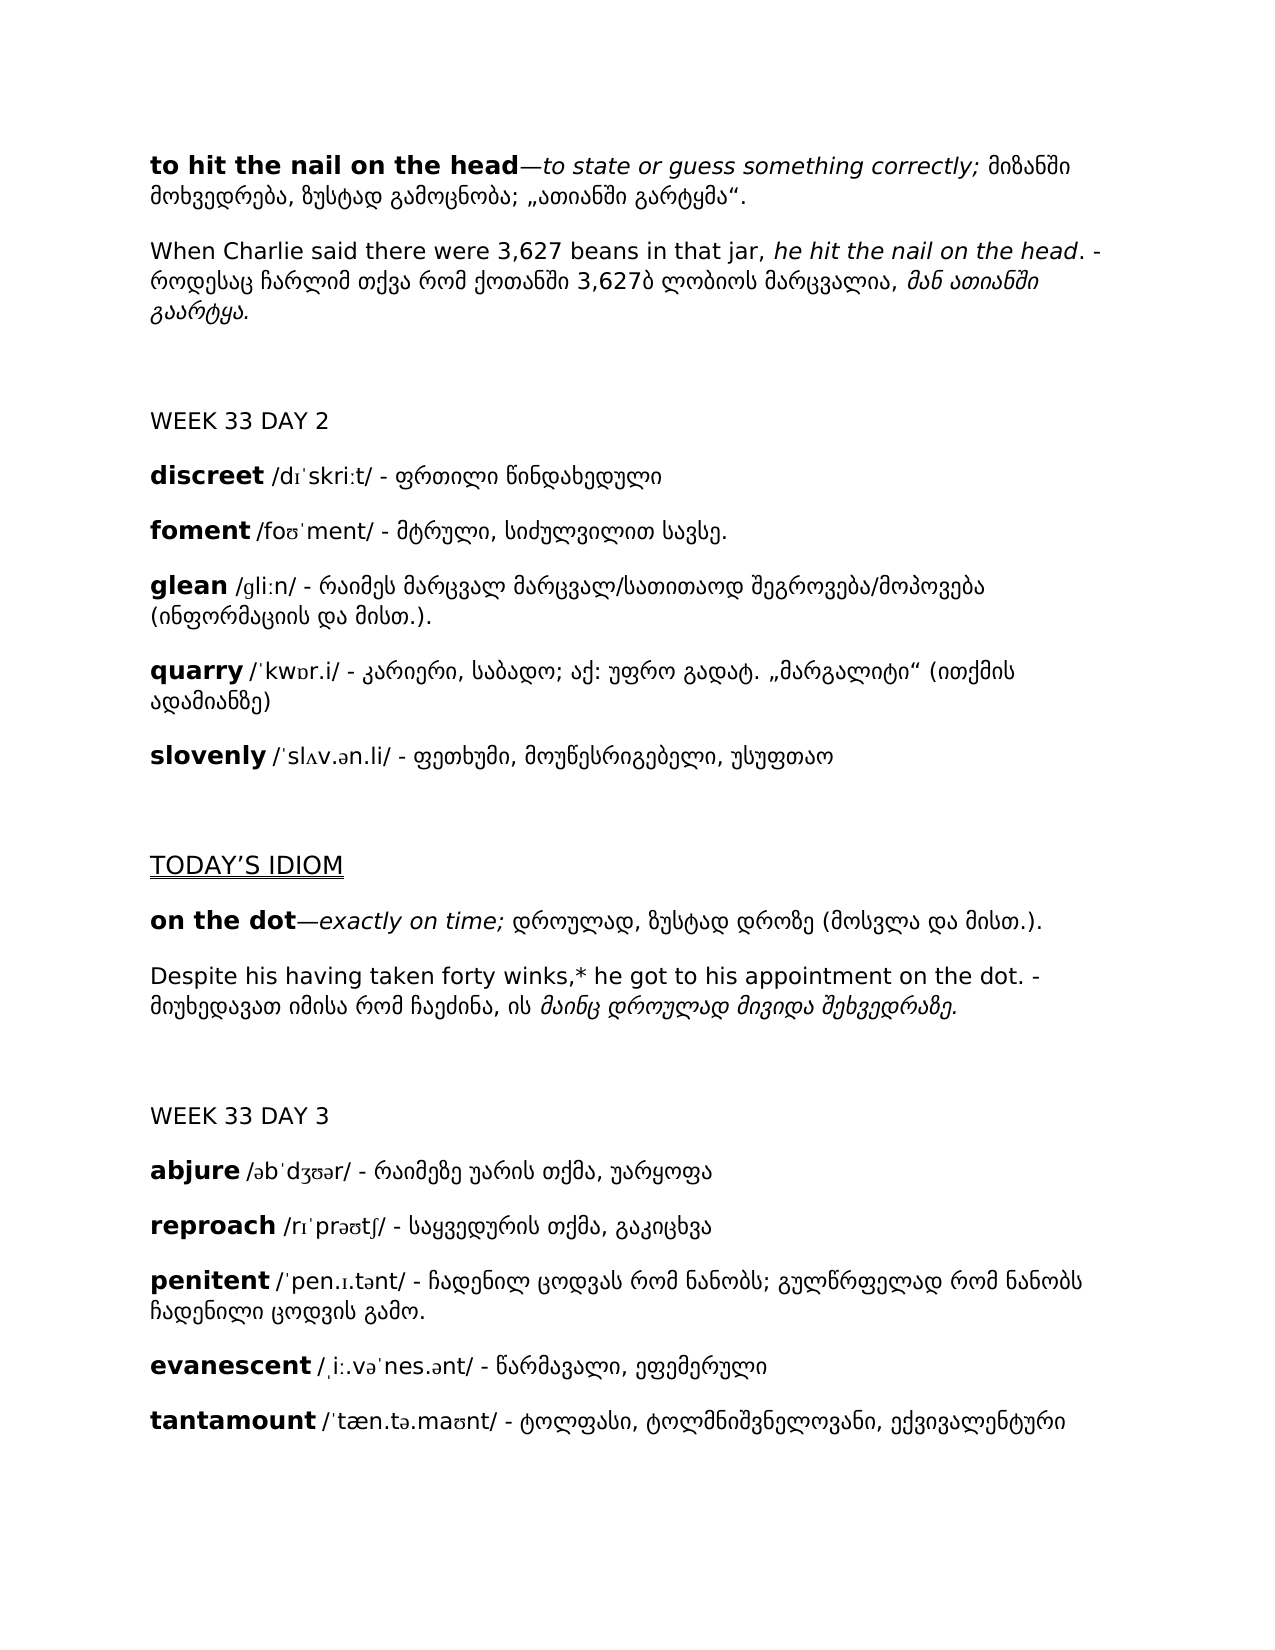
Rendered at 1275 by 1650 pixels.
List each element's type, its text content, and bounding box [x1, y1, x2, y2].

text quarry /ˈkwɒr.i/ - კარიერი, საბადო; აქ: უფრო გადატ. „მარგალიტი“ (ითქმის ადამიანზე) [150, 655, 1125, 715]
text tantamount /ˈtæn.tə.maʊnt/ - ტოლფასი, ტოლმნიშვნელოვანი, ექვივალენტური [150, 1405, 1125, 1435]
text Despite his having taken forty winks,* he got to his appointment on the dot. - მიუხედავათ იმისა რომ ჩაეძინა, ის მაინც დროულად მივიდა შეხვედრაზე. [150, 960, 1125, 1020]
text When Charlie said there were 3,627 beans in that jar, he hit the nail on the head. - როდესაც ჩარლიმ თქვა რომ ქოთანში 3,627ბ ლობიოს მარცვალია, მან ათიანში გაარტყა. [150, 235, 1125, 325]
text on the dot—exactly on time; დროულად, ზუსტად დროზე (მოსვლა და მისთ.). [150, 905, 1125, 935]
text WEEK 33 DAY 3 [150, 1100, 1125, 1130]
text penitent /ˈpen.ɪ.tənt/ - ჩადენილ ცოდვას რომ ნანობს; გულწრფელად რომ ნანობს ჩადენილი ცოდვის გამო. [150, 1265, 1125, 1325]
text evanescent /ˌiː.vəˈnes.ənt/ - წარმავალი, ეფემერული [150, 1350, 1125, 1380]
text WEEK 33 DAY 2 [150, 405, 1125, 435]
text TODAY’S IDIOM [150, 850, 1125, 880]
text discreet /dɪˈskriːt/ - ფრთილი წინდახედული [150, 460, 1125, 490]
text slovenly /ˈslʌv.ən.li/ - ფეთხუმი, მოუწესრიგებელი, უსუფთაო [150, 740, 1125, 770]
text glean /ɡliːn/ - რაიმეს მარცვალ მარცვალ/სათითაოდ შეგროვება/მოპოვება (ინფორმაციის და მისთ.). [150, 570, 1125, 630]
text reproach /rɪˈprəʊtʃ/ - საყვედურის თქმა, გაკიცხვა [150, 1210, 1125, 1240]
text abjure /əbˈdʒʊər/ - რაიმეზე უარის თქმა, უარყოფა [150, 1155, 1125, 1185]
text to hit the nail on the head—to state or guess something correctly; მიზანში მოხვედრება, ზუსტად გამოცნობა; „ათიანში გარტყმა“. [150, 150, 1125, 210]
text foment /foʊˈment/ - მტრული, სიძულვილით სავსე. [150, 515, 1125, 545]
